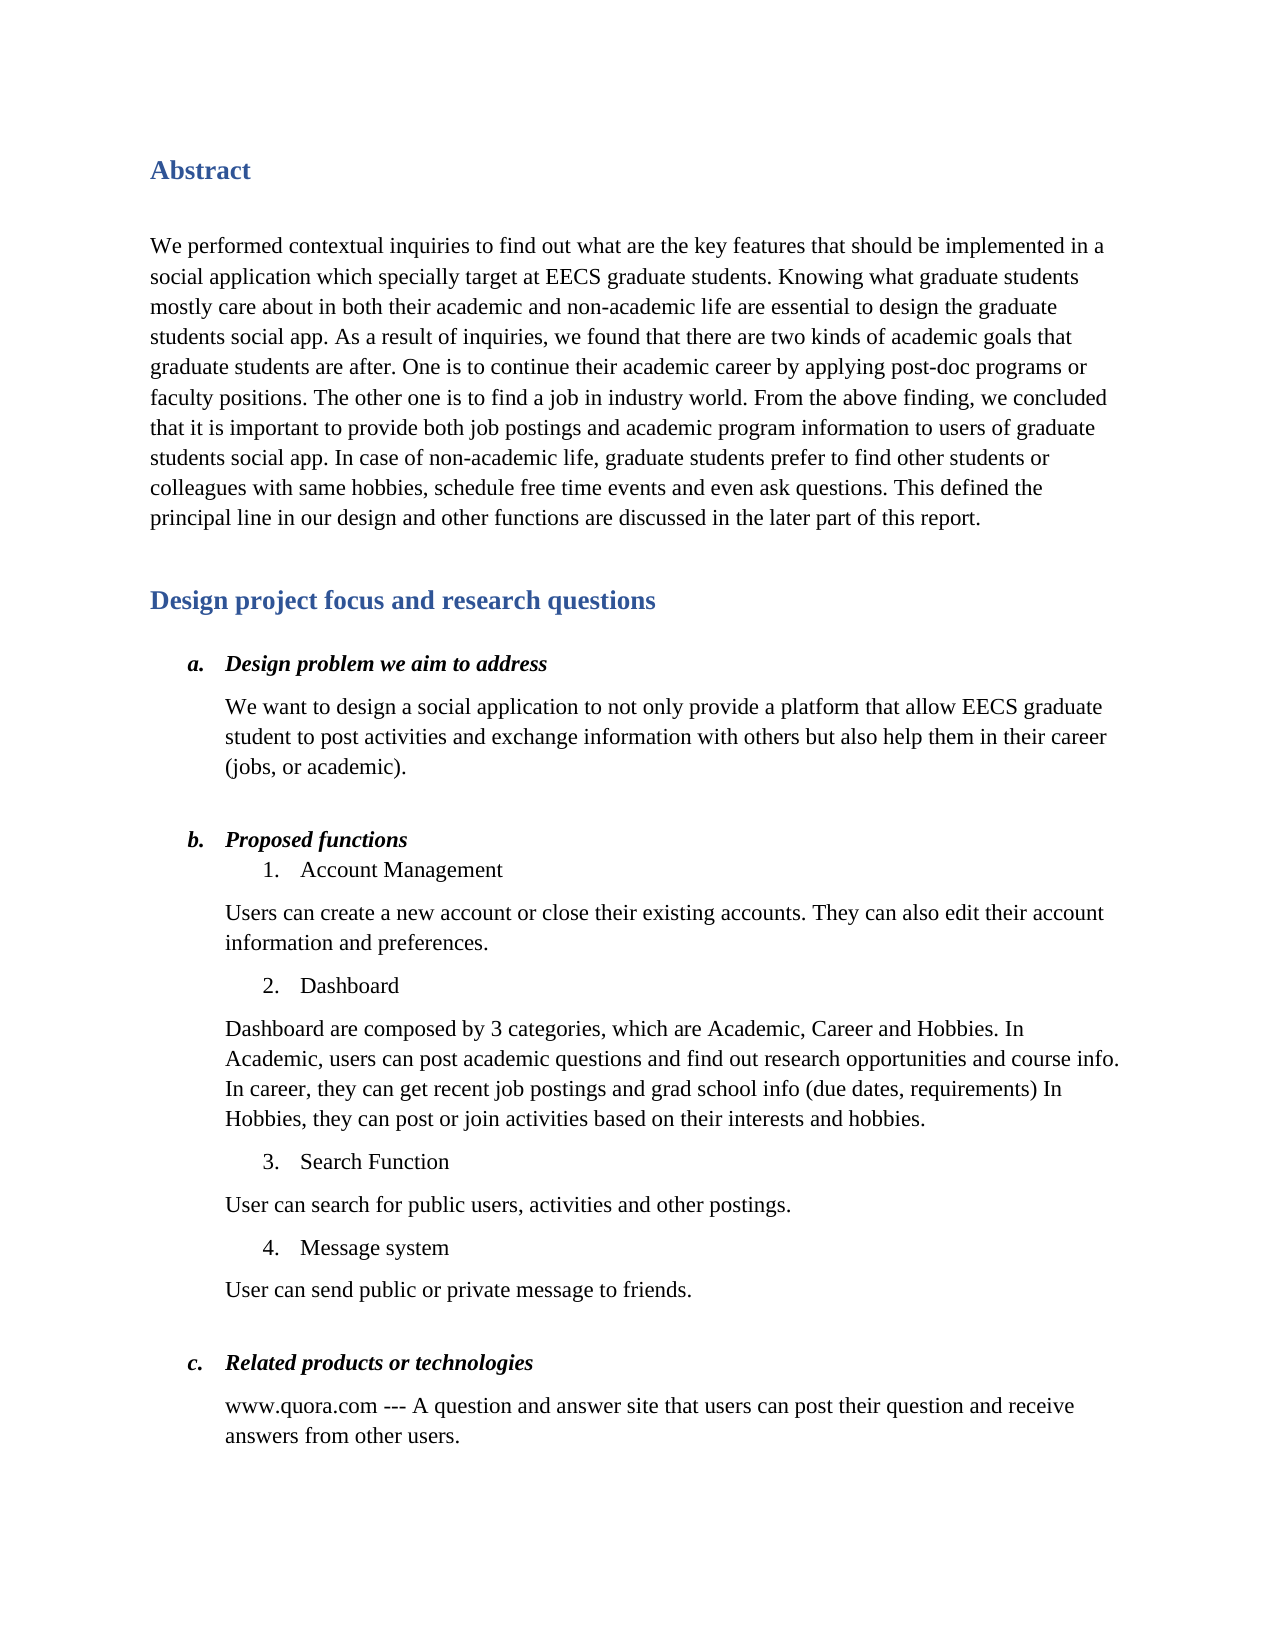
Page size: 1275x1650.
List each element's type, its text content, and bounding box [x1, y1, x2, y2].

list Account Management [262, 857, 1125, 883]
text We performed contextual inquiries to find out what are the key features that should be implemented in a social application which specially target at EECS graduate students. Knowing what graduate students mostly care about in both their academic and non-academic life are essential to design the graduate students social app. As a result of inquiries, we found that there are two kinds of academic goals that graduate students are after. One is to continue their academic career by applying post-doc programs or faculty positions. The other one is to find a job in industry world. From the above finding, we concluded that it is important to provide both job postings and academic program information to users of graduate students social app. In case of non-academic life, graduate students prefer to find other students or colleagues with same hobbies, schedule free time events and even ask questions. This defined the principal line in our design and other functions are discussed in the later part of this report. [150, 233, 1125, 531]
list Search Function [262, 1148, 1125, 1174]
subtitle Design project focus and research questions [150, 584, 1125, 616]
text User can send public or private message to friends. [225, 1276, 1125, 1303]
text We want to design a social application to not only provide a platform that allow EECS graduate student to post activities and exchange information with others but also help them in their career (jobs, or academic). [225, 693, 1125, 780]
text Dashboard are composed by 3 categories, which are Academic, Career and . In Academic, users can post academic questions and find out research opportunities and course info. In career, they can get recent job postings and grad school info (due dates, requirements) In , they can post or join activities based on their interests and [225, 1015, 1125, 1132]
list Design problem we aim to address [187, 650, 1125, 677]
text Users can create a new account or close their existing accounts. They can also edit their account information and preferences. [225, 899, 1125, 956]
text www.quora.com --- A question and answer site that users can post their question and receive answers from other users. [225, 1392, 1125, 1448]
list Message system [262, 1234, 1125, 1260]
text User can search for public users, activities and other postings. [225, 1191, 1125, 1217]
list Related products or technologies [187, 1349, 1125, 1376]
list Dashboard [262, 972, 1125, 998]
subtitle Abstract [150, 154, 1125, 185]
list Proposed functions [187, 826, 1125, 853]
